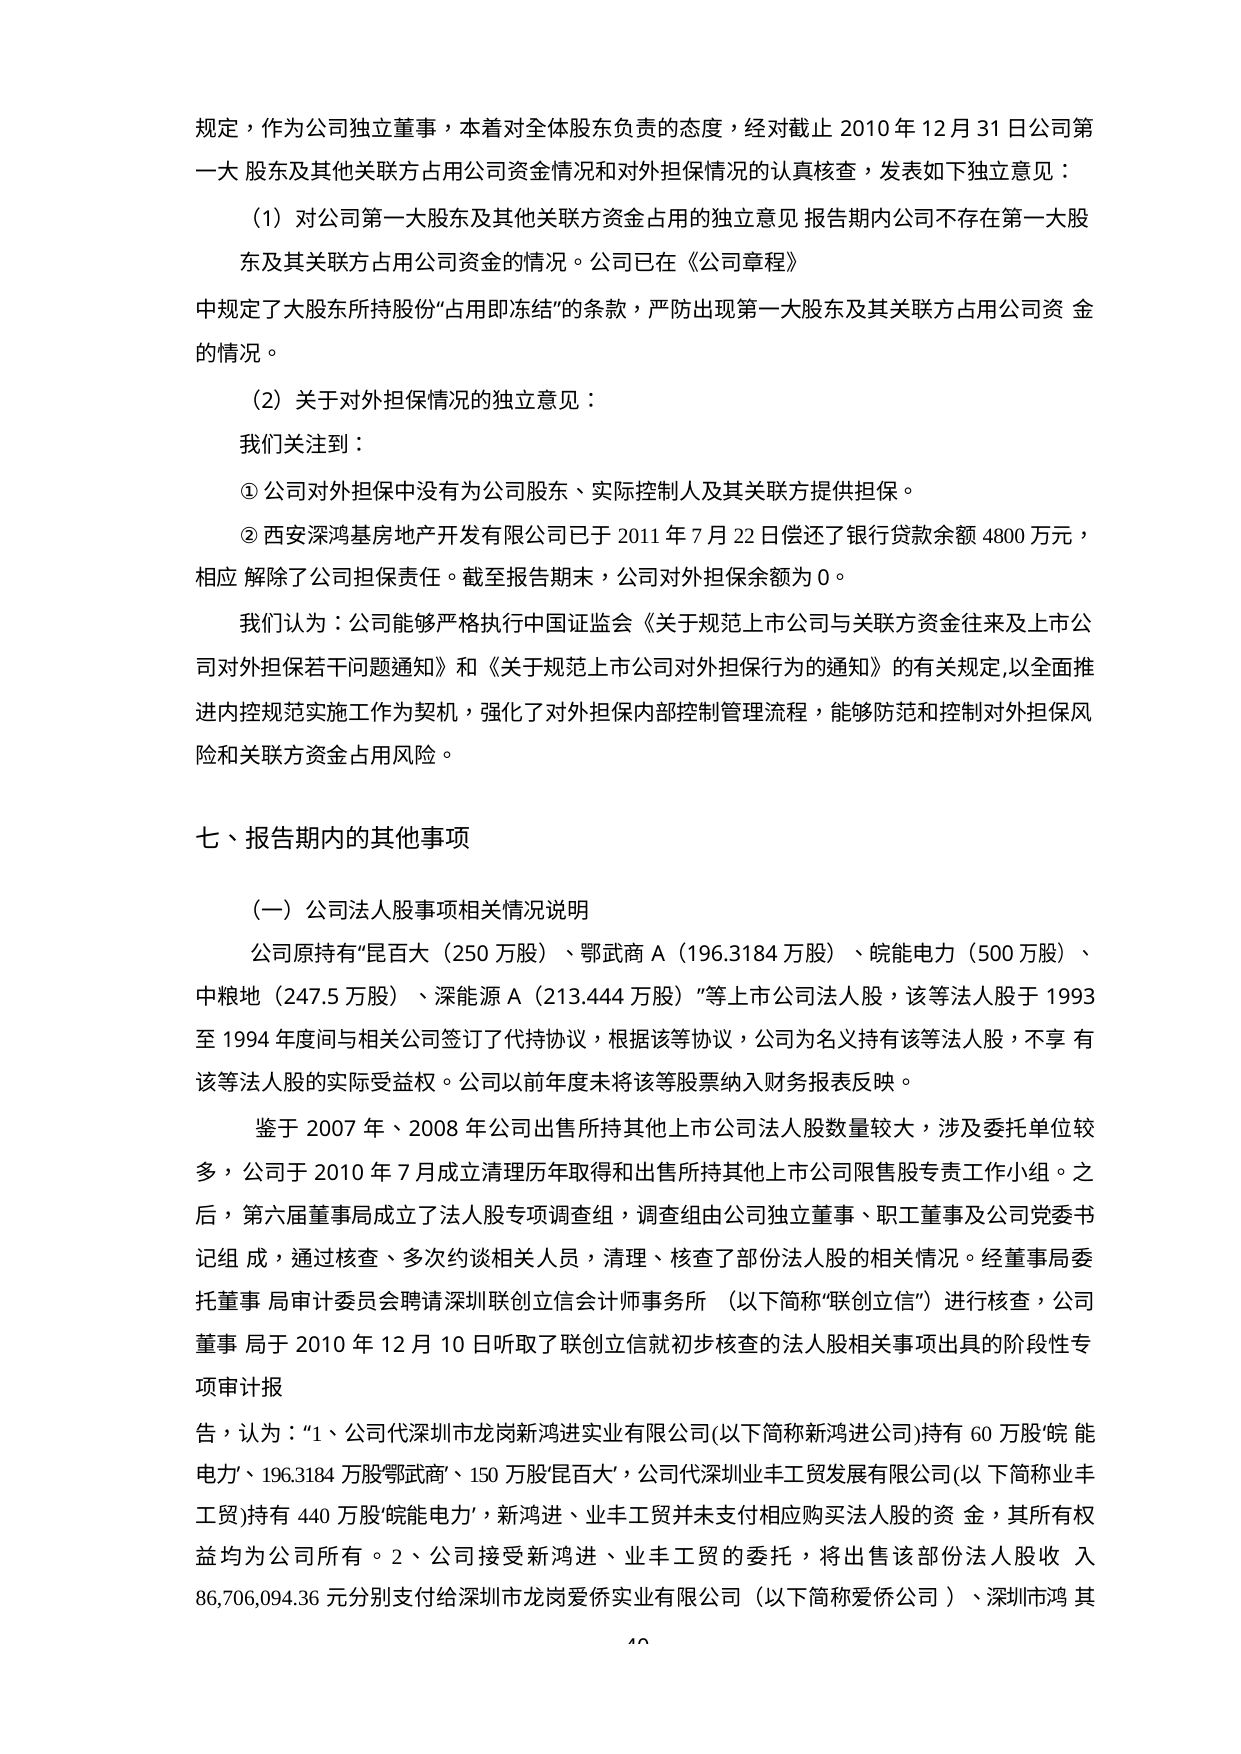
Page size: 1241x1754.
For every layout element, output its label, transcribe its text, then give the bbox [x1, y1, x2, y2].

text 规定，作为公司独立董事，本着对全体股东负责的态度，经对截止2010年12月31日公司第一大 股东及其他关联方占用公司资金情况和对外担保情况的认真核查，发表如下独立意见： [195, 112, 1094, 186]
text （一）公司法人股事项相关情况说明 [239, 895, 1107, 925]
text 中规定了大股东所持股份“占用即冻结”的条款，严防出现第一大股东及其关联方占用公司资 金的情况。 [195, 294, 1094, 368]
subtitle 七、报告期内的其他事项 [195, 821, 1107, 855]
text ②西安深鸿基房地产开发有限公司已于2011年7月22日偿还了银行贷款余额4800万元，相应 解除了公司担保责任。截至报告期末，公司对外担保余额为0。 [195, 520, 1096, 591]
text 鉴于 2007 年、2008 年公司出售所持其他上市公司法人股数量较大，涉及委托单位较多， 公司于 2010 年 7 月成立清理历年取得和出售所持其他上市公司限售股专责工作小组。之后， 第六届董事局成立了法人股专项调查组，调查组由公司独立董事、职工董事及公司党委书记组 成，通过核查、多次约谈相关人员，清理、核查了部份法人股的相关情况。经董事局委托董事 局审计委员会聘请深圳联创立信会计师事务所 （以下简称“联创立信”）进行核查，公司董事 局于 2010 年 12 月 10 日听取了联创立信就初步核查的法人股相关事项出具的阶段性专项审计报 [195, 1113, 1096, 1402]
text 我们认为：公司能够严格执行中国证监会《关于规范上市公司与关联方资金往来及上市公 司对外担保若干问题通知》和《关于规范上市公司对外担保行为的通知》的有关规定,以全面推 进内控规范实施工作为契机，强化了对外担保内部控制管理流程，能够防范和控制对外担保风 险和关联方资金占用风险。 [195, 608, 1096, 770]
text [195, 1418, 1096, 1612]
text （2）关于对外担保情况的独立意见： 我们关注到： [239, 385, 602, 459]
text ①公司对外担保中没有为公司股东、实际控制人及其关联方提供担保。 [239, 476, 1107, 506]
text 公司原持有“昆百大（250 万股）、鄂武商 A（196.3184 万股）、皖能电力（500 万股）、 中粮地（247.5 万股）、深能源 A（213.444 万股）”等上市公司法人股，该等法人股于 1993 至 1994 年度间与相关公司签订了代持协议，根据该等协议，公司为名义持有该等法人股，不享 有该等法人股的实际受益权。公司以前年度未将该等股票纳入财务报表反映。 [195, 938, 1096, 1097]
text （1）对公司第一大股东及其他关联方资金占用的独立意见 报告期内公司不存在第一大股东及其关联方占用公司资金的情况。公司已在《公司章程》 [239, 203, 1107, 277]
